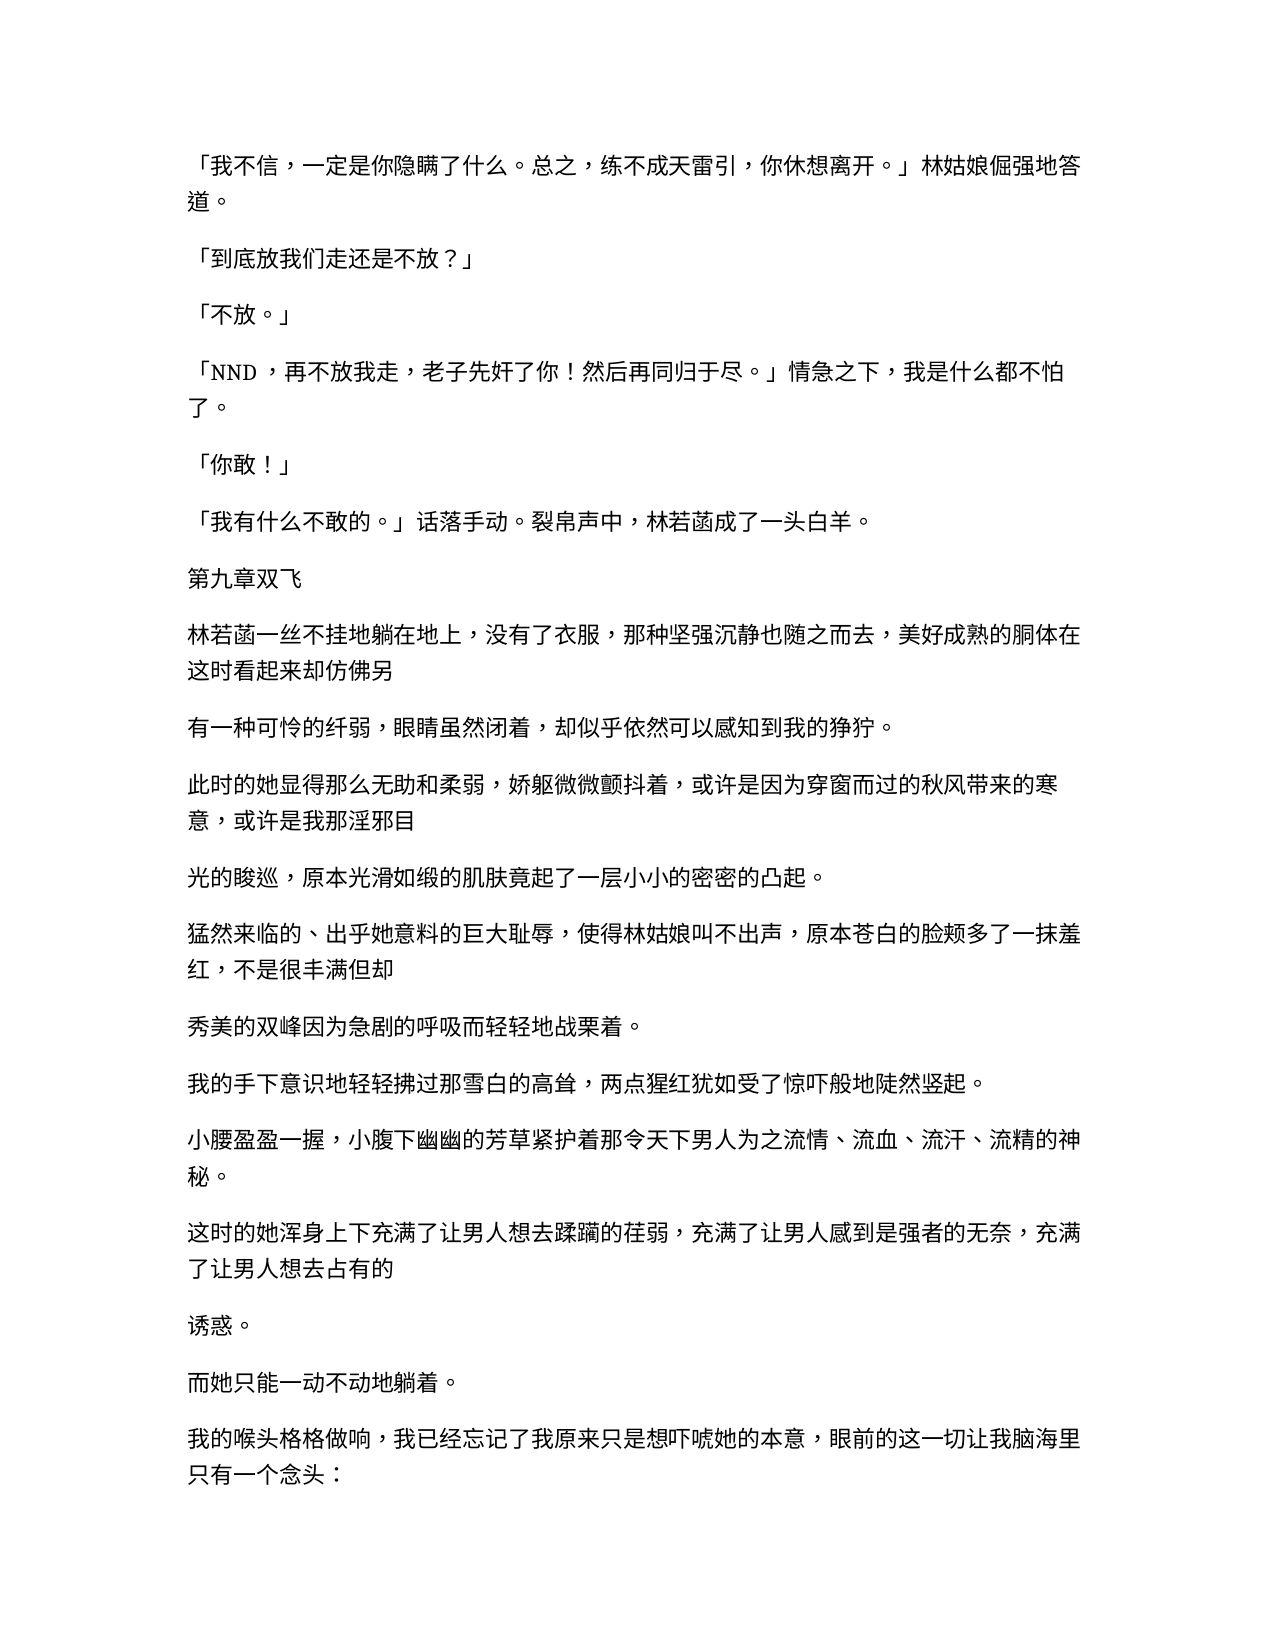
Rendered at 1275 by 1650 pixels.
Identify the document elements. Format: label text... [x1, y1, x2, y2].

text 「我不信，一定是你隐瞒了什么。总之，练不成天雷引，你休想离开。」林姑娘倔强地答道。 [187, 150, 1087, 217]
text 「NND ，再不放我走，老子先奸了你！然后再同归于尽。」情急之下，我是什么都不怕了。 [187, 356, 1087, 423]
text 诱惑。 [187, 1310, 1087, 1341]
text 「我有什么不敢的。」话落手动。裂帛声中，林若菡成了一头白羊。 [187, 506, 1087, 537]
text 此时的她显得那么无助和柔弱，娇躯微微颤抖着，或许是因为穿窗而过的秋风带来的寒意，或许是我那淫邪目 [187, 769, 1087, 836]
text 「不放。」 [187, 299, 1087, 331]
text 而她只能一动不动地躺着。 [187, 1367, 1087, 1398]
text 第九章双飞 [187, 562, 1087, 594]
text 「到底放我们走还是不放？」 [187, 243, 1087, 274]
text 我的喉头格格做响，我已经忘记了我原来只是想吓唬她的本意，眼前的这一切让我脑海里只有一个念头： [187, 1423, 1087, 1491]
text 小腰盈盈一握，小腹下幽幽的芳草紧护着那令天下男人为之流情、流血、流汗、流精的神秘。 [187, 1124, 1087, 1192]
text 秀美的双峰因为急剧的呼吸而轻轻地战栗着。 [187, 1011, 1087, 1042]
text 「你敢！」 [187, 449, 1087, 480]
text 这时的她浑身上下充满了让男人想去蹂躏的荏弱，充满了让男人感到是强者的无奈，充满了让男人想去占有的 [187, 1217, 1087, 1284]
text 光的睃巡，原本光滑如缎的肌肤竟起了一层小小的密密的凸起。 [187, 861, 1087, 893]
text 有一种可怜的纤弱，眼睛虽然闭着，却似乎依然可以感知到我的狰狞。 [187, 712, 1087, 743]
text 我的手下意识地轻轻拂过那雪白的高耸，两点猩红犹如受了惊吓般地陡然竖起。 [187, 1068, 1087, 1099]
text 林若菡一丝不挂地躺在地上，没有了衣服，那种坚强沉静也随之而去，美好成熟的胴体在这时看起来却仿佛另 [187, 619, 1087, 686]
text 猛然来临的、出乎她意料的巨大耻辱，使得林姑娘叫不出声，原本苍白的脸颊多了一抹羞红，不是很丰满但却 [187, 918, 1087, 985]
